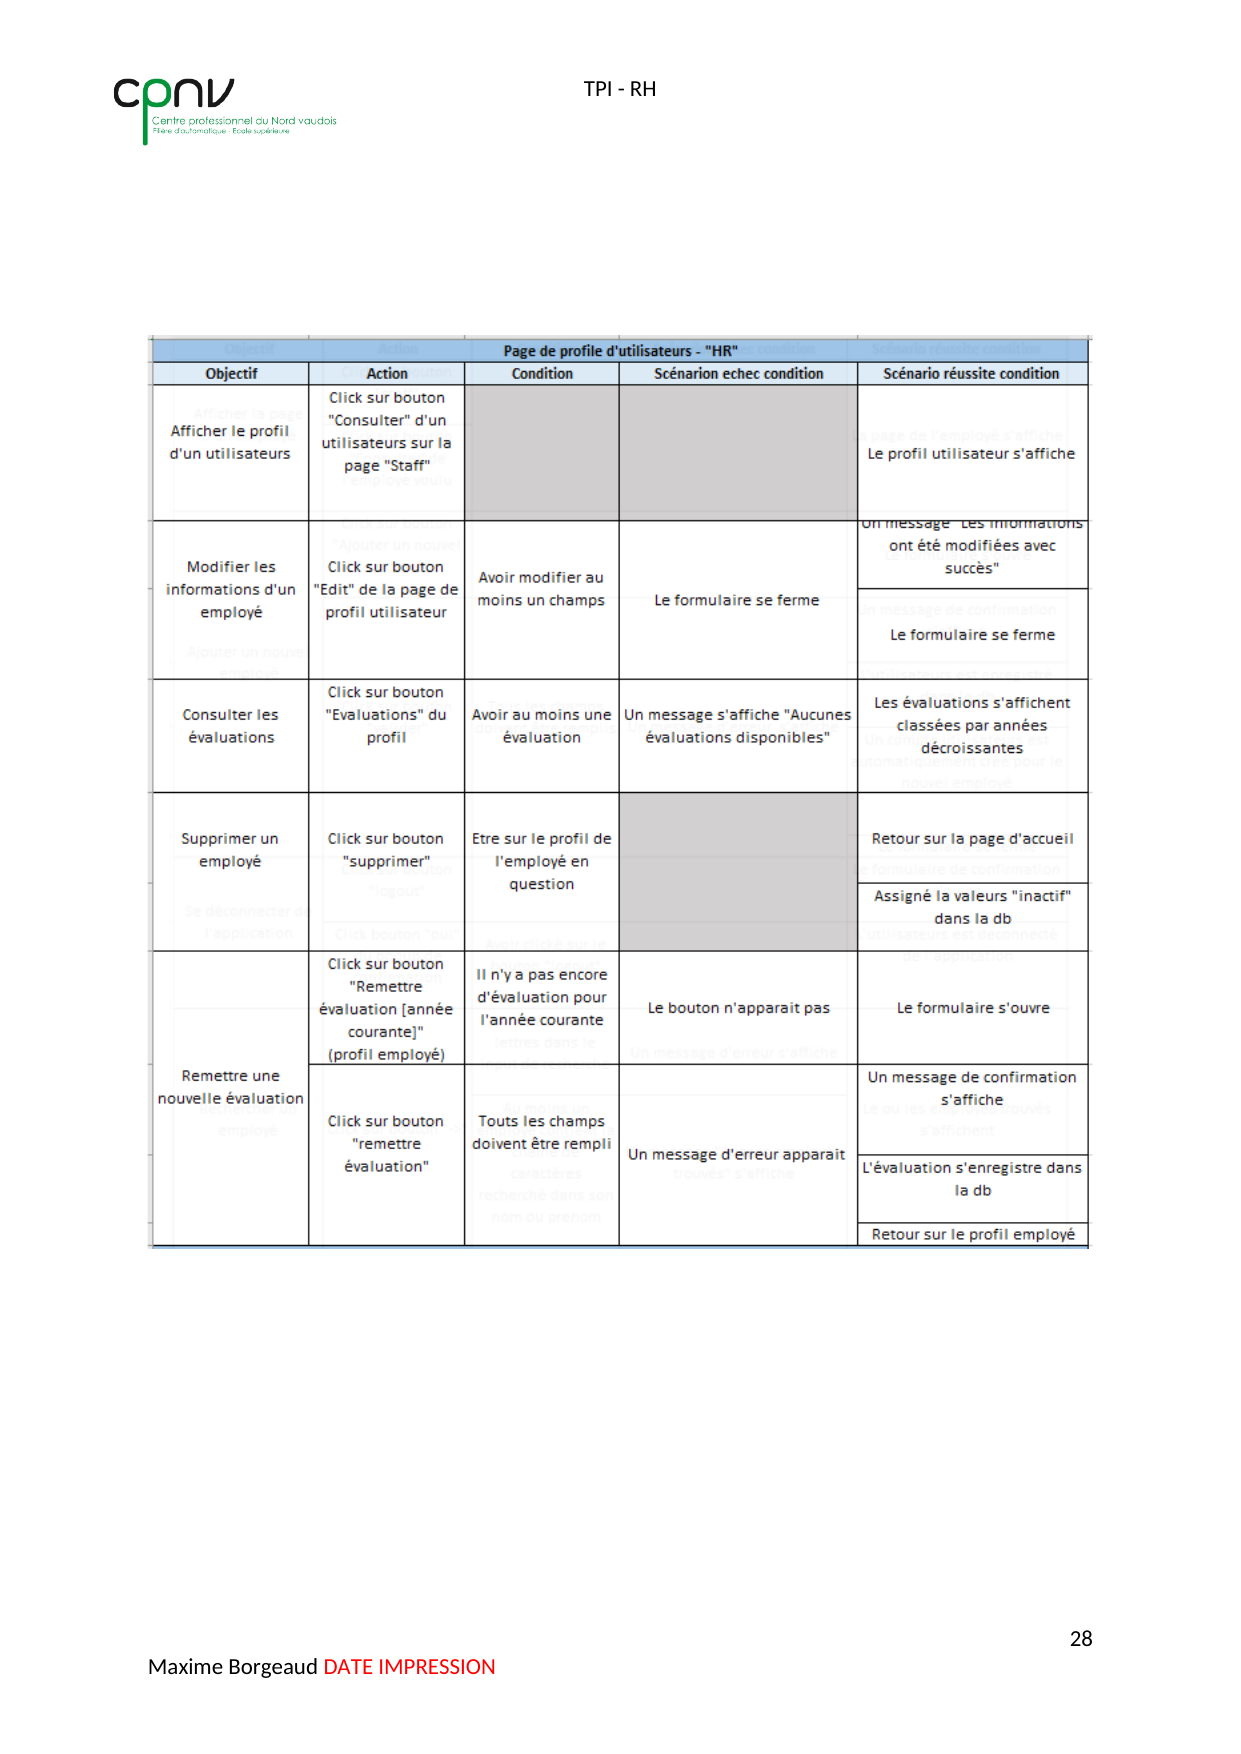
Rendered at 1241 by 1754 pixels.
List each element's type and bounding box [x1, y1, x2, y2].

picture [147, 335, 1093, 1249]
picture [113, 78, 338, 146]
